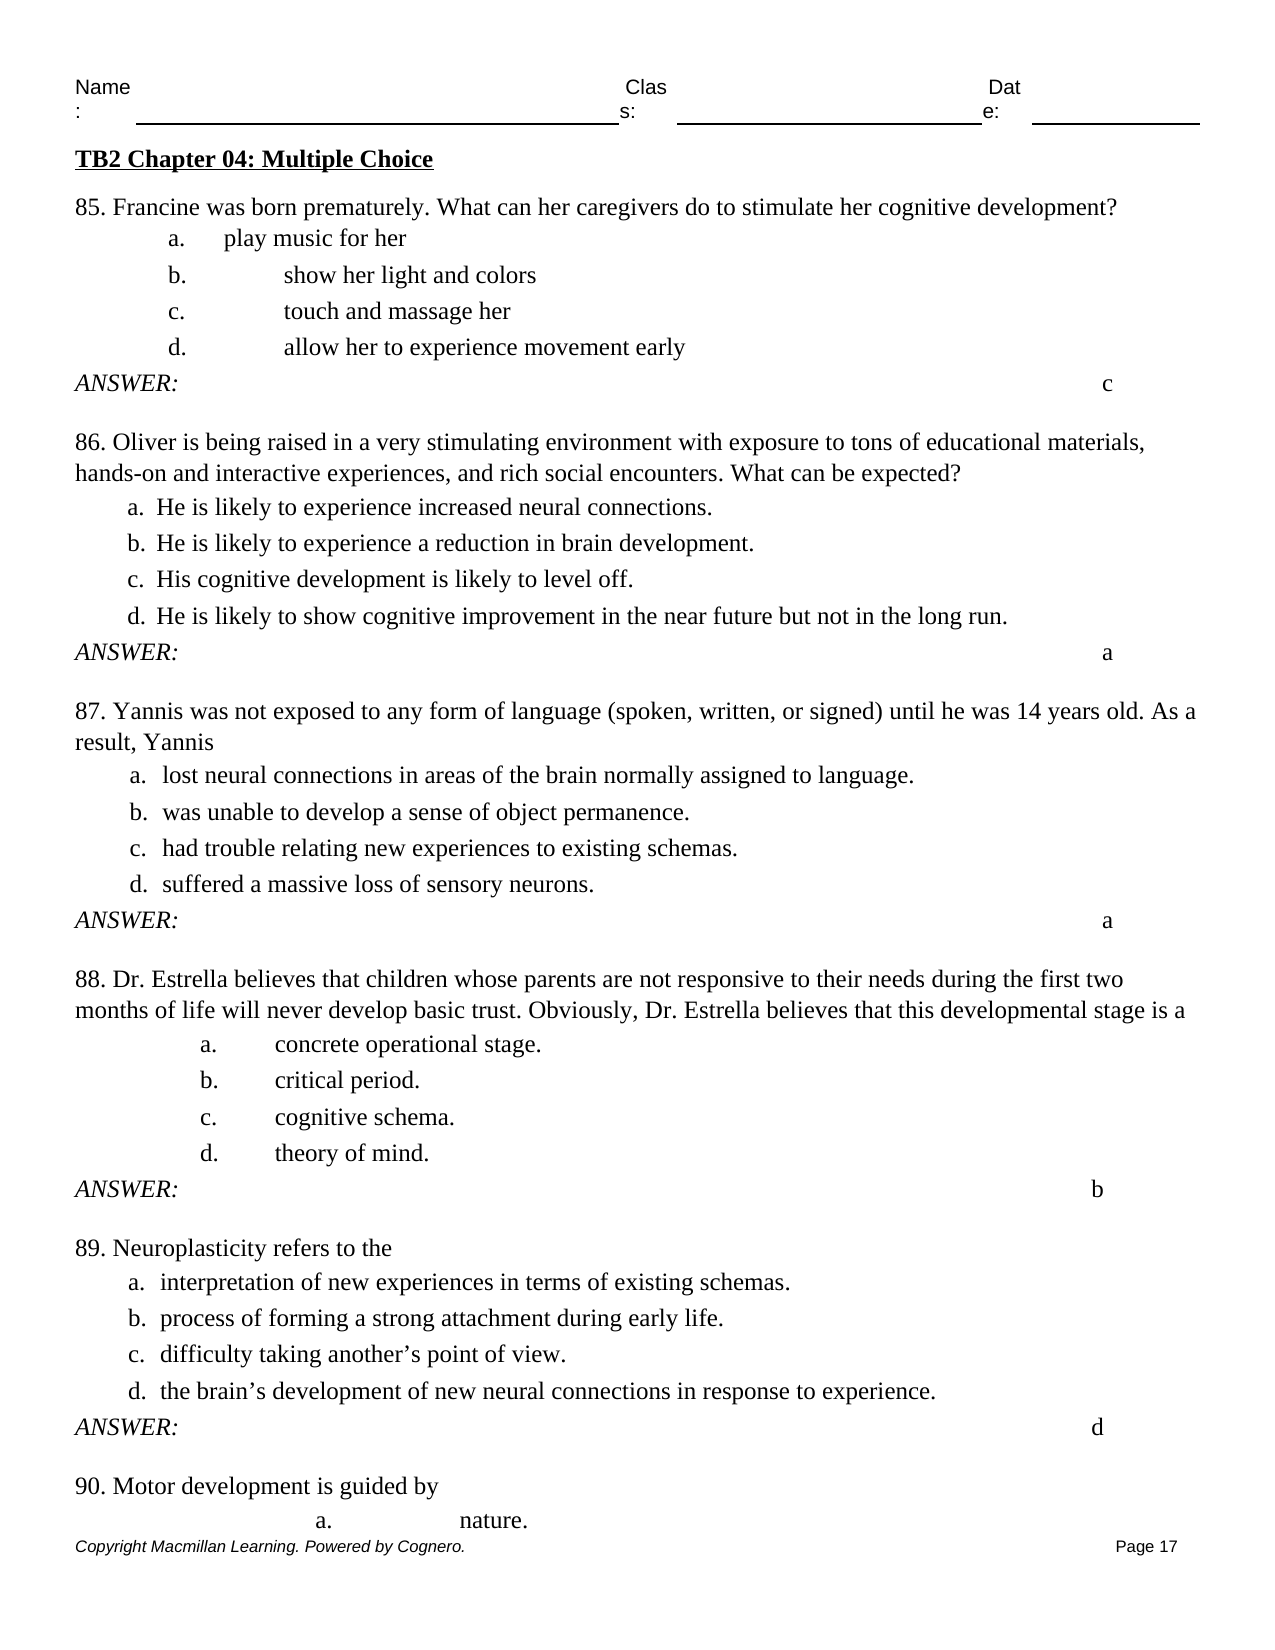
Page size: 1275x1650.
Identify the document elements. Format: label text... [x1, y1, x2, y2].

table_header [75, 1471, 1200, 1537]
table_header 85. Francine was born prematurely. What can her caregivers do to stimulate her cognitive development? [75, 192, 1200, 401]
table_header 87. Yannis was not exposed to any form of language (spoken, written, or signed) until he was 14 years old. As a result, Yannis [75, 696, 1200, 938]
table_header 89. Neuroplasticity refers to the [75, 1233, 1200, 1444]
table_header 86. Oliver is being raised in a very stimulating environment with exposure to tons of educational materials, hands-on and interactive experiences, and rich social encounters. What can be expected? [75, 428, 1200, 669]
table_header 88. Dr. Estrella believes that children whose parents are not responsive to their needs during the first two months of life will never develop basic trust. Obviously, Dr. Estrella believes that this developmental stage is a [75, 965, 1200, 1206]
